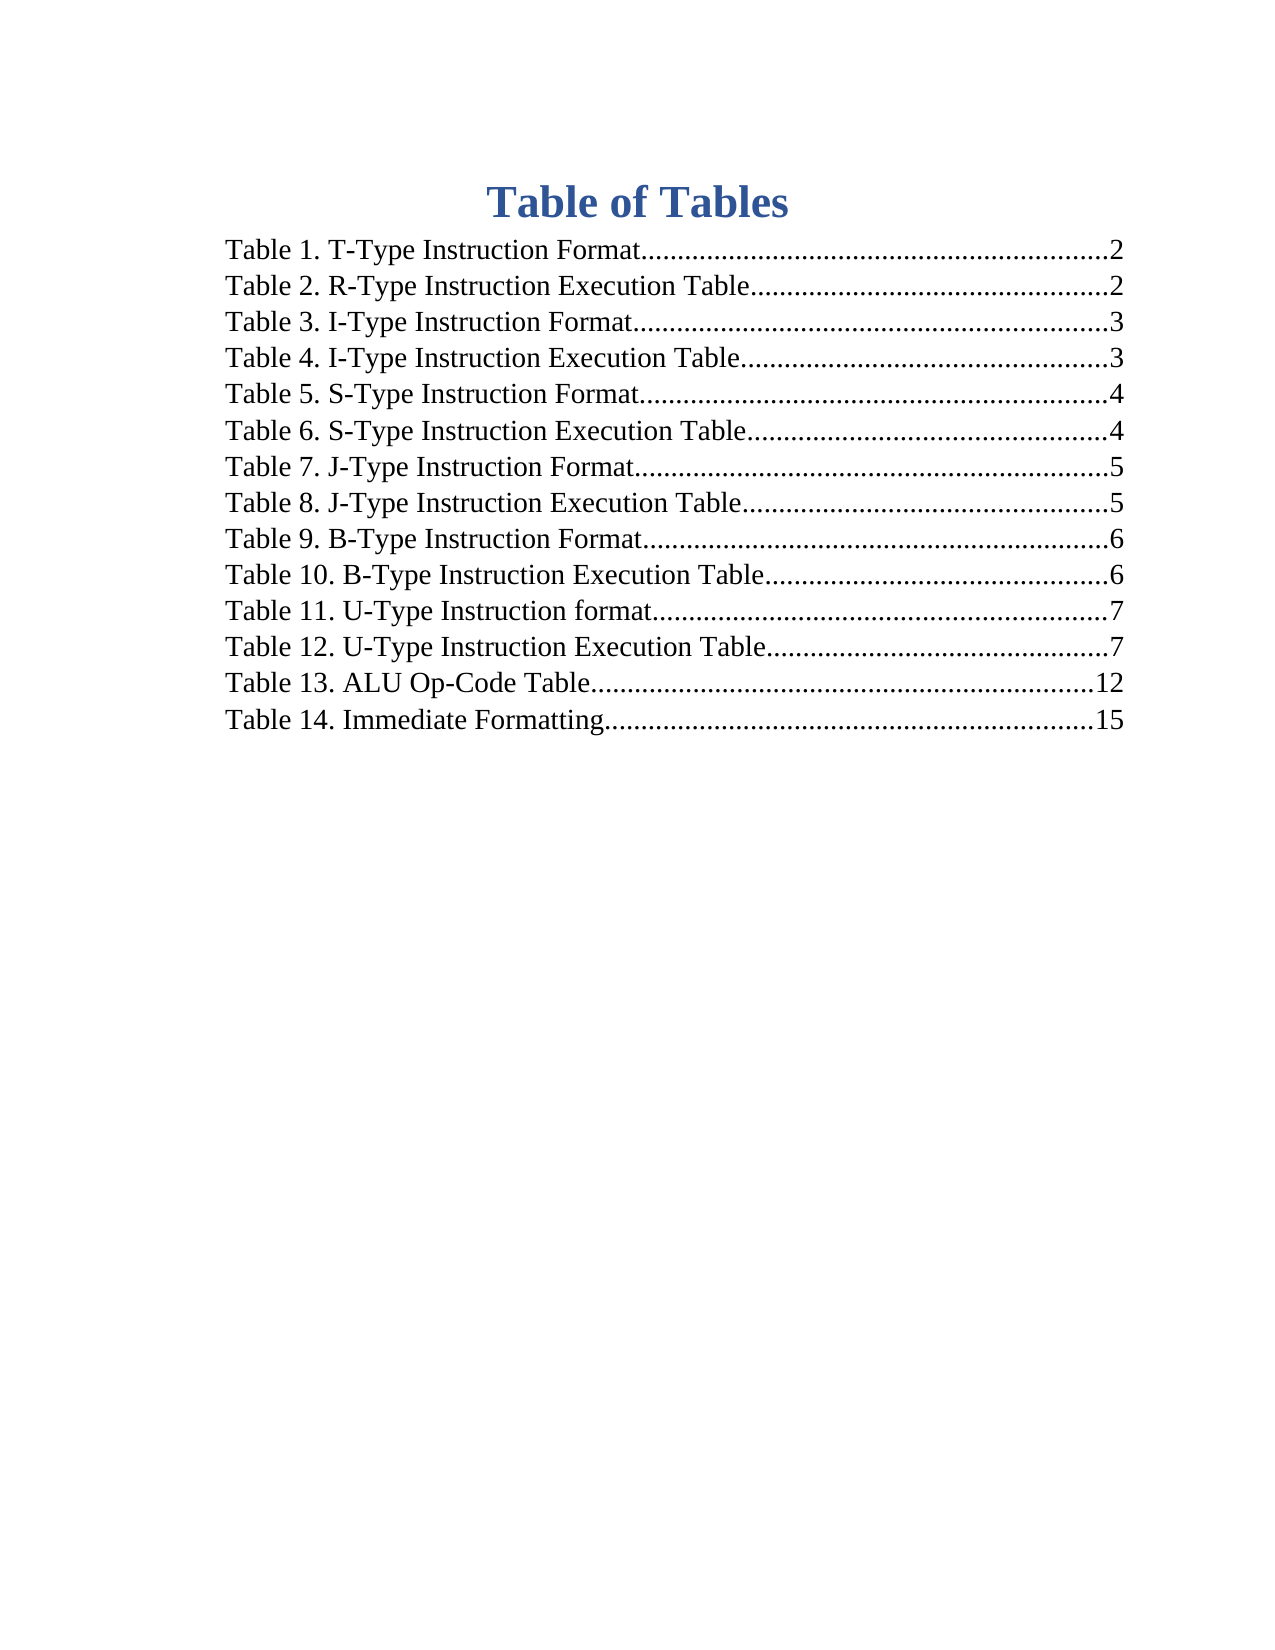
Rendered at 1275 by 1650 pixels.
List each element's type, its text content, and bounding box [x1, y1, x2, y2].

text Table 5. S-Type Instruction Format 4 [150, 376, 1125, 410]
text Table 2. R-Type Instruction Execution Table 2 [150, 268, 1125, 302]
text Table 7. J-Type Instruction Format 5 [150, 449, 1125, 482]
text Table 1. T-Type Instruction Format 2 [150, 232, 1125, 265]
text Table 9. B-Type Instruction Format 6 [150, 521, 1125, 554]
text Table 10. B-Type Instruction Execution Table 6 [150, 557, 1125, 591]
text Table 3. I-Type Instruction Format 3 [150, 304, 1125, 338]
text Table 11. U-Type Instruction format 7 [150, 593, 1125, 627]
text Table 6. S-Type Instruction Execution Table 4 [150, 413, 1125, 446]
text Table 8. J-Type Instruction Execution Table 5 [150, 485, 1125, 518]
text Table 14. Immediate Formatting 15 [150, 702, 1125, 735]
subtitle Table of Tables [150, 175, 1125, 228]
text Table 13. ALU Op-Code Table 12 [150, 666, 1125, 699]
text Table 4. I-Type Instruction Execution Table 3 [150, 340, 1125, 374]
text Table 12. U-Type Instruction Execution Table 7 [150, 629, 1125, 663]
